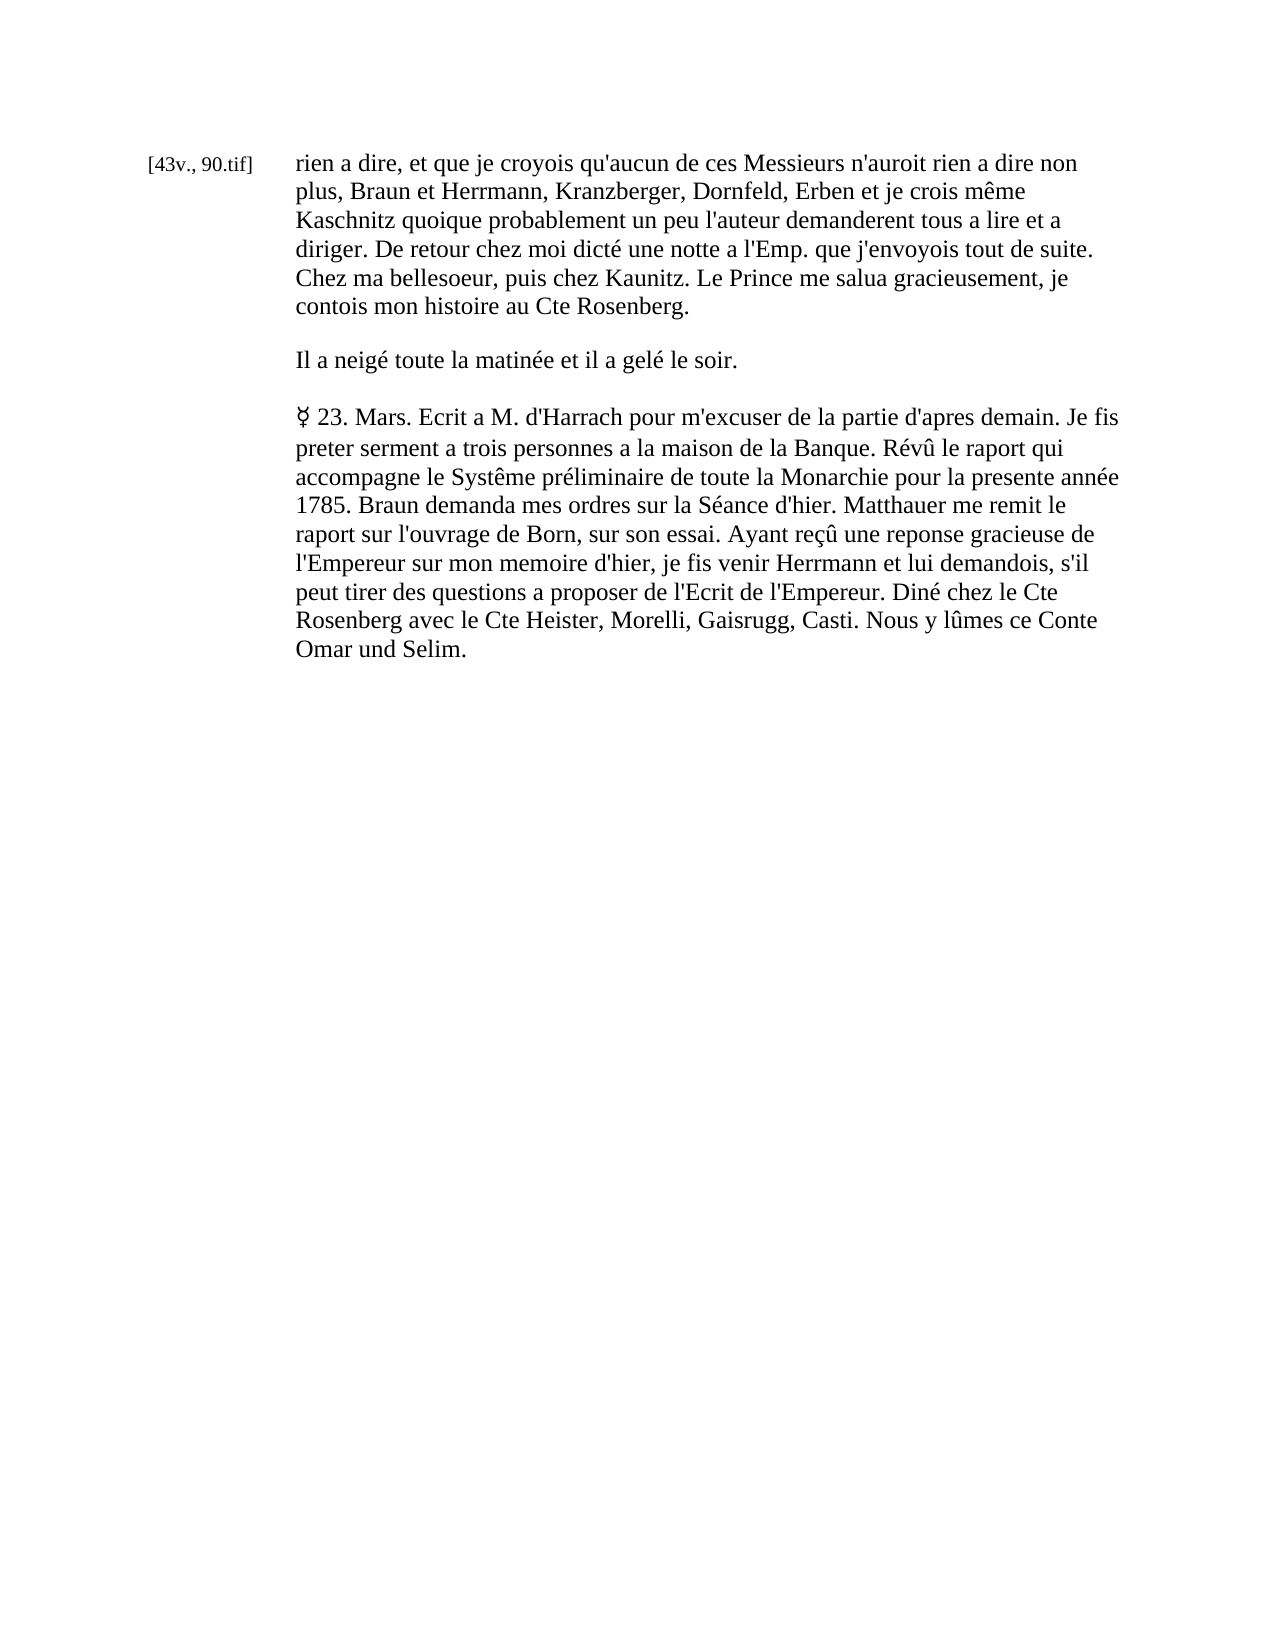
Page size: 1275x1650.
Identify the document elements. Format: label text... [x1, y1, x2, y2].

text ☿ 23. Mars. Ecrit a M. d'Harrach pour m'excuser de la partie d'apres demain. Je fis preter serment a trois personnes a la maison de la Banque. Révû le raport qui accompagne le Systême préliminaire de toute la Monarchie pour la presente année 1785. Braun demanda mes ordres sur la Séance d'hier. Matthauer me remit le raport sur l'ouvrage de Born, sur son essai. Ayant reçû une reponse gracieuse de l'Empereur sur mon memoire d'hier, je fis venir Herrmann et lui demandois, s'il peut tirer des questions a proposer de l'Ecrit de l'Empereur. Diné chez le Cte Rosenberg avec le Cte Heister, Morelli, Gaisrugg, Casti. Nous y lûmes ce Conte Omar und Selim. [295, 399, 1127, 663]
text Il a neigé toute la matinée et il a gelé le soir. [295, 345, 1127, 374]
text [43v., 90.tif] rien a dire, et que je croyois qu'aucun de ces Messieurs n'auroit rien a dire non plus, Braun et Herrmann, Kranzberger, Dornfeld, Erben et je crois même Kaschnitz quoique probablement un peu l'auteur demanderent tous a lire et a diriger. De retour chez moi dicté une notte a l'Emp. que j'envoyois tout de suite. Chez ma bellesoeur, puis chez Kaunitz. Le Prince me salua gracieusement, je contois mon histoire au Cte Rosenberg. [148, 148, 1127, 320]
